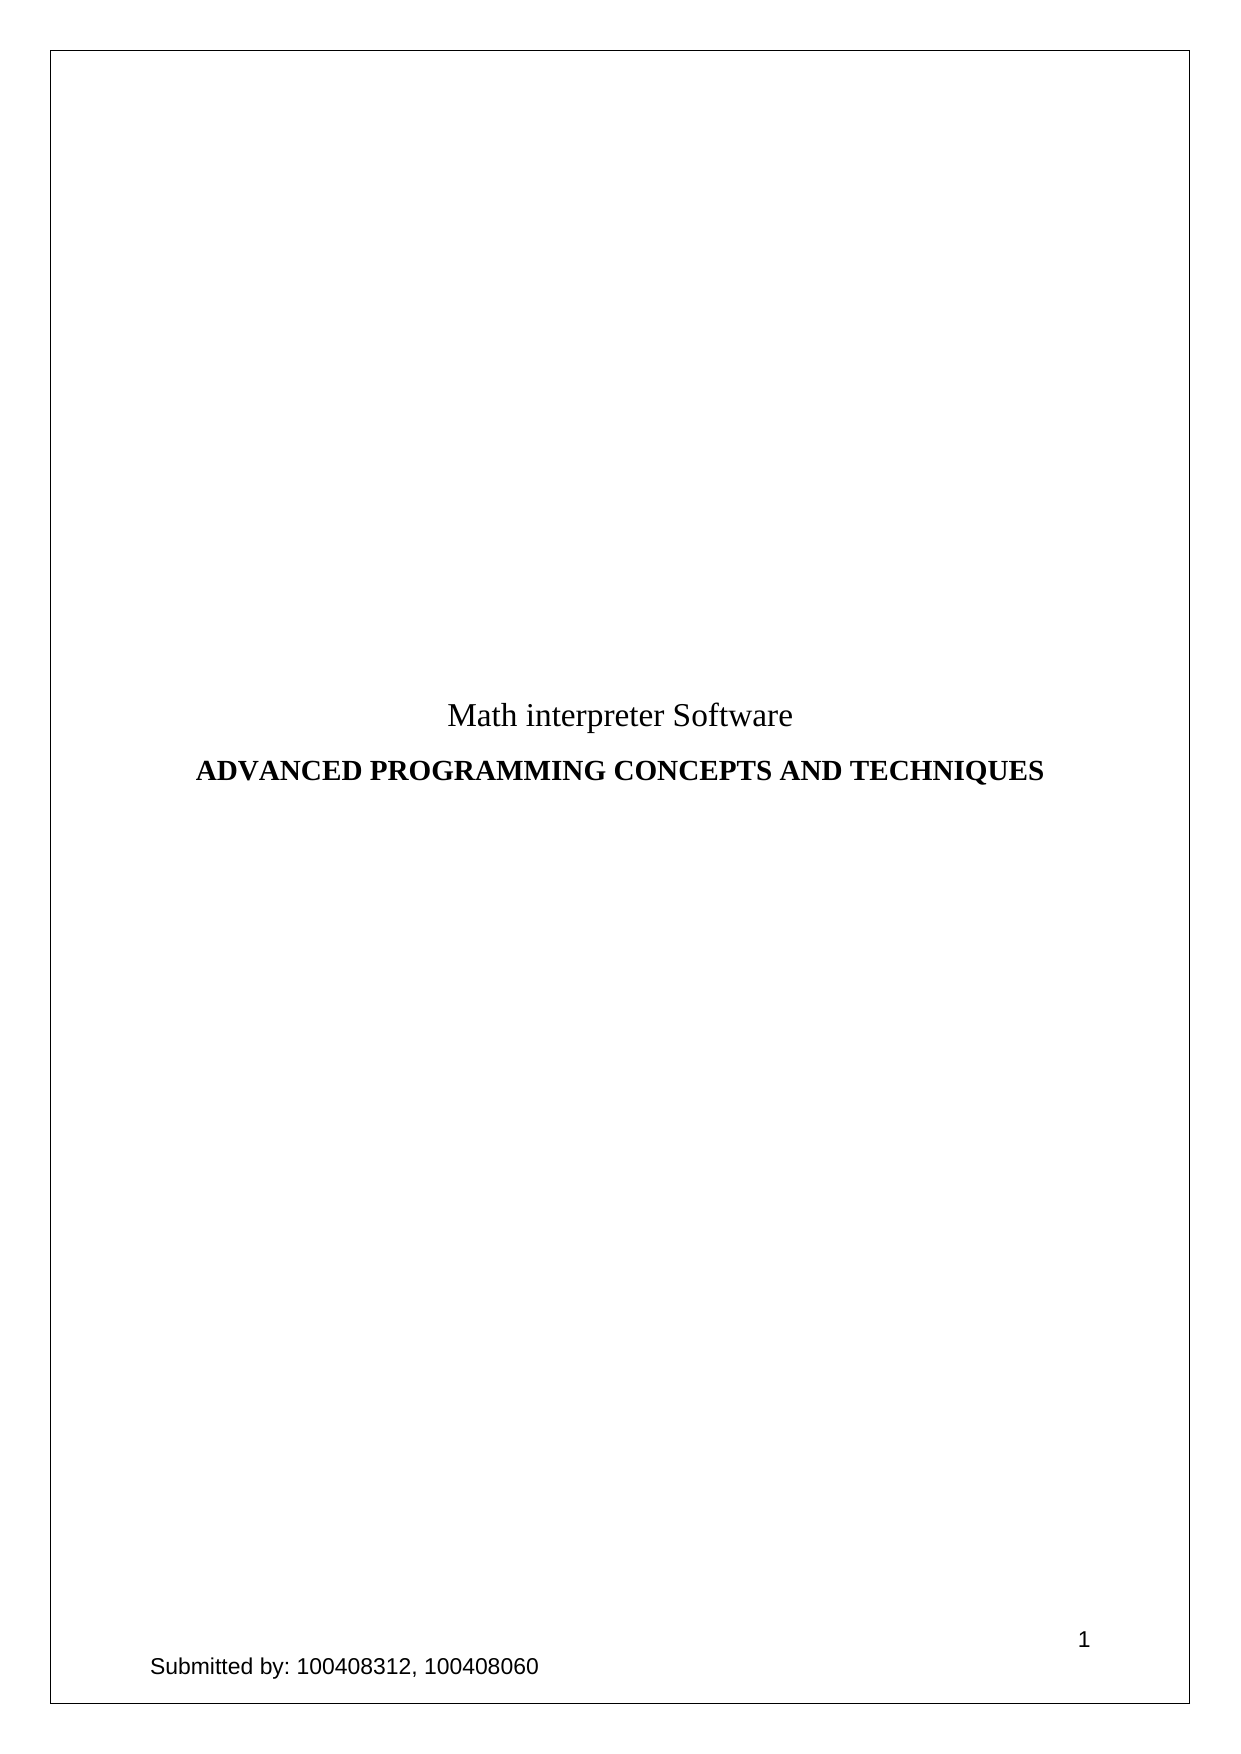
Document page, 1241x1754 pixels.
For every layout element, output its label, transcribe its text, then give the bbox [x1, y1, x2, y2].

text ADVANCED PROGRAMMING CONCEPTS AND TECHNIQUES [150, 753, 1090, 787]
text Math interpreter Software [150, 696, 1090, 734]
